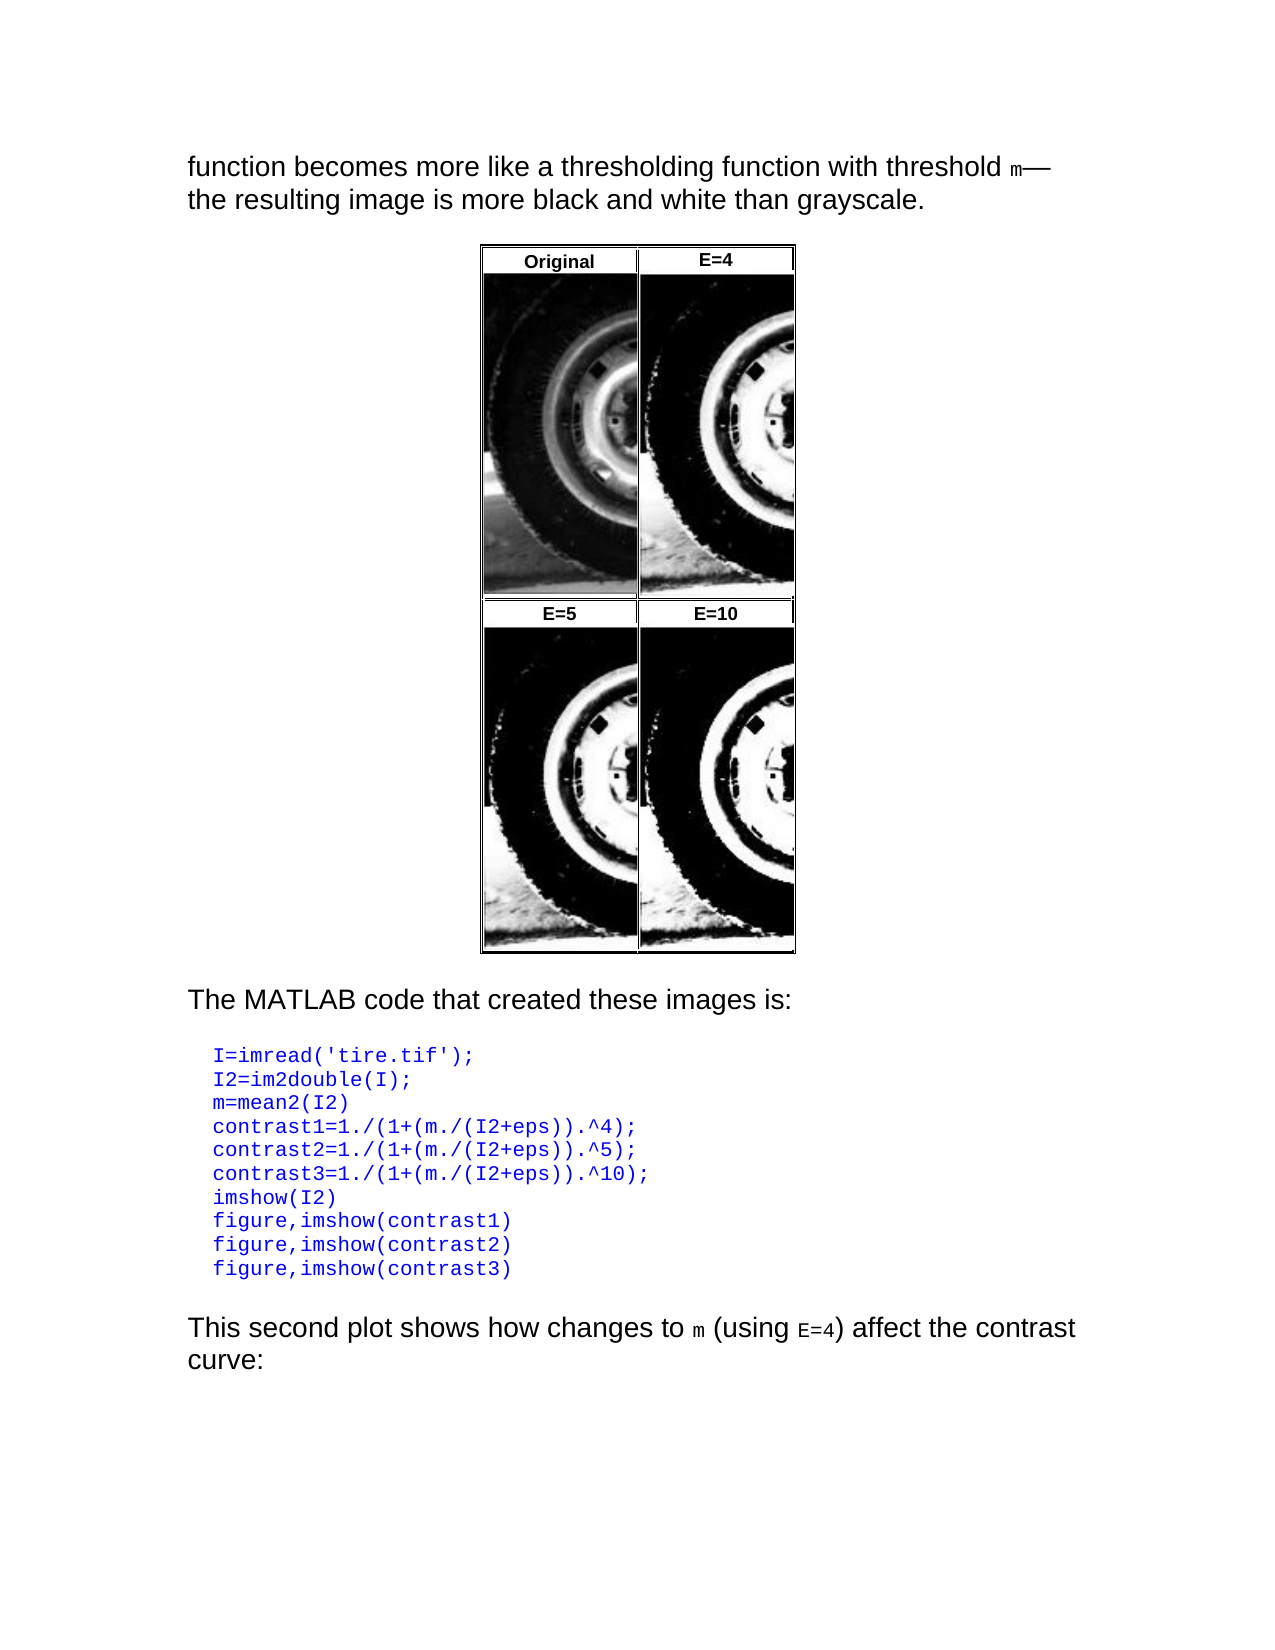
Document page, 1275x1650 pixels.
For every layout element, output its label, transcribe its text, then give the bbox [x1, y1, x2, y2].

picture [639, 623, 794, 950]
text I2=im2double(I); [212, 1068, 1062, 1092]
text figure,imshow(contrast3) [212, 1258, 1062, 1281]
text m=mean2(I2) [212, 1092, 1062, 1116]
table_header Original [483, 248, 637, 272]
text imshow(I2) [212, 1187, 1062, 1210]
table_cell E=10 [638, 598, 794, 623]
text contrast1=1./(1+(m./(I2+eps)).^4); [212, 1116, 1062, 1139]
text The MATLAB code that created these images is: [187, 983, 1087, 1016]
table_cell E=5 [481, 598, 637, 951]
text figure,imshow(contrast1) [212, 1210, 1062, 1234]
picture [483, 623, 638, 950]
table_header E=4 [638, 248, 792, 270]
picture [639, 270, 794, 596]
text figure,imshow(contrast2) [212, 1234, 1062, 1258]
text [187, 150, 1087, 215]
text contrast2=1./(1+(m./(I2+eps)).^5); [212, 1139, 1062, 1163]
text I=imread('tire.tif'); [212, 1045, 1062, 1068]
text contrast3=1./(1+(m./(I2+eps)).^10); [212, 1163, 1062, 1187]
picture [483, 272, 638, 594]
text This second plot shows how changes to m (using E=4) affect the contrast curve: [187, 1311, 1087, 1376]
